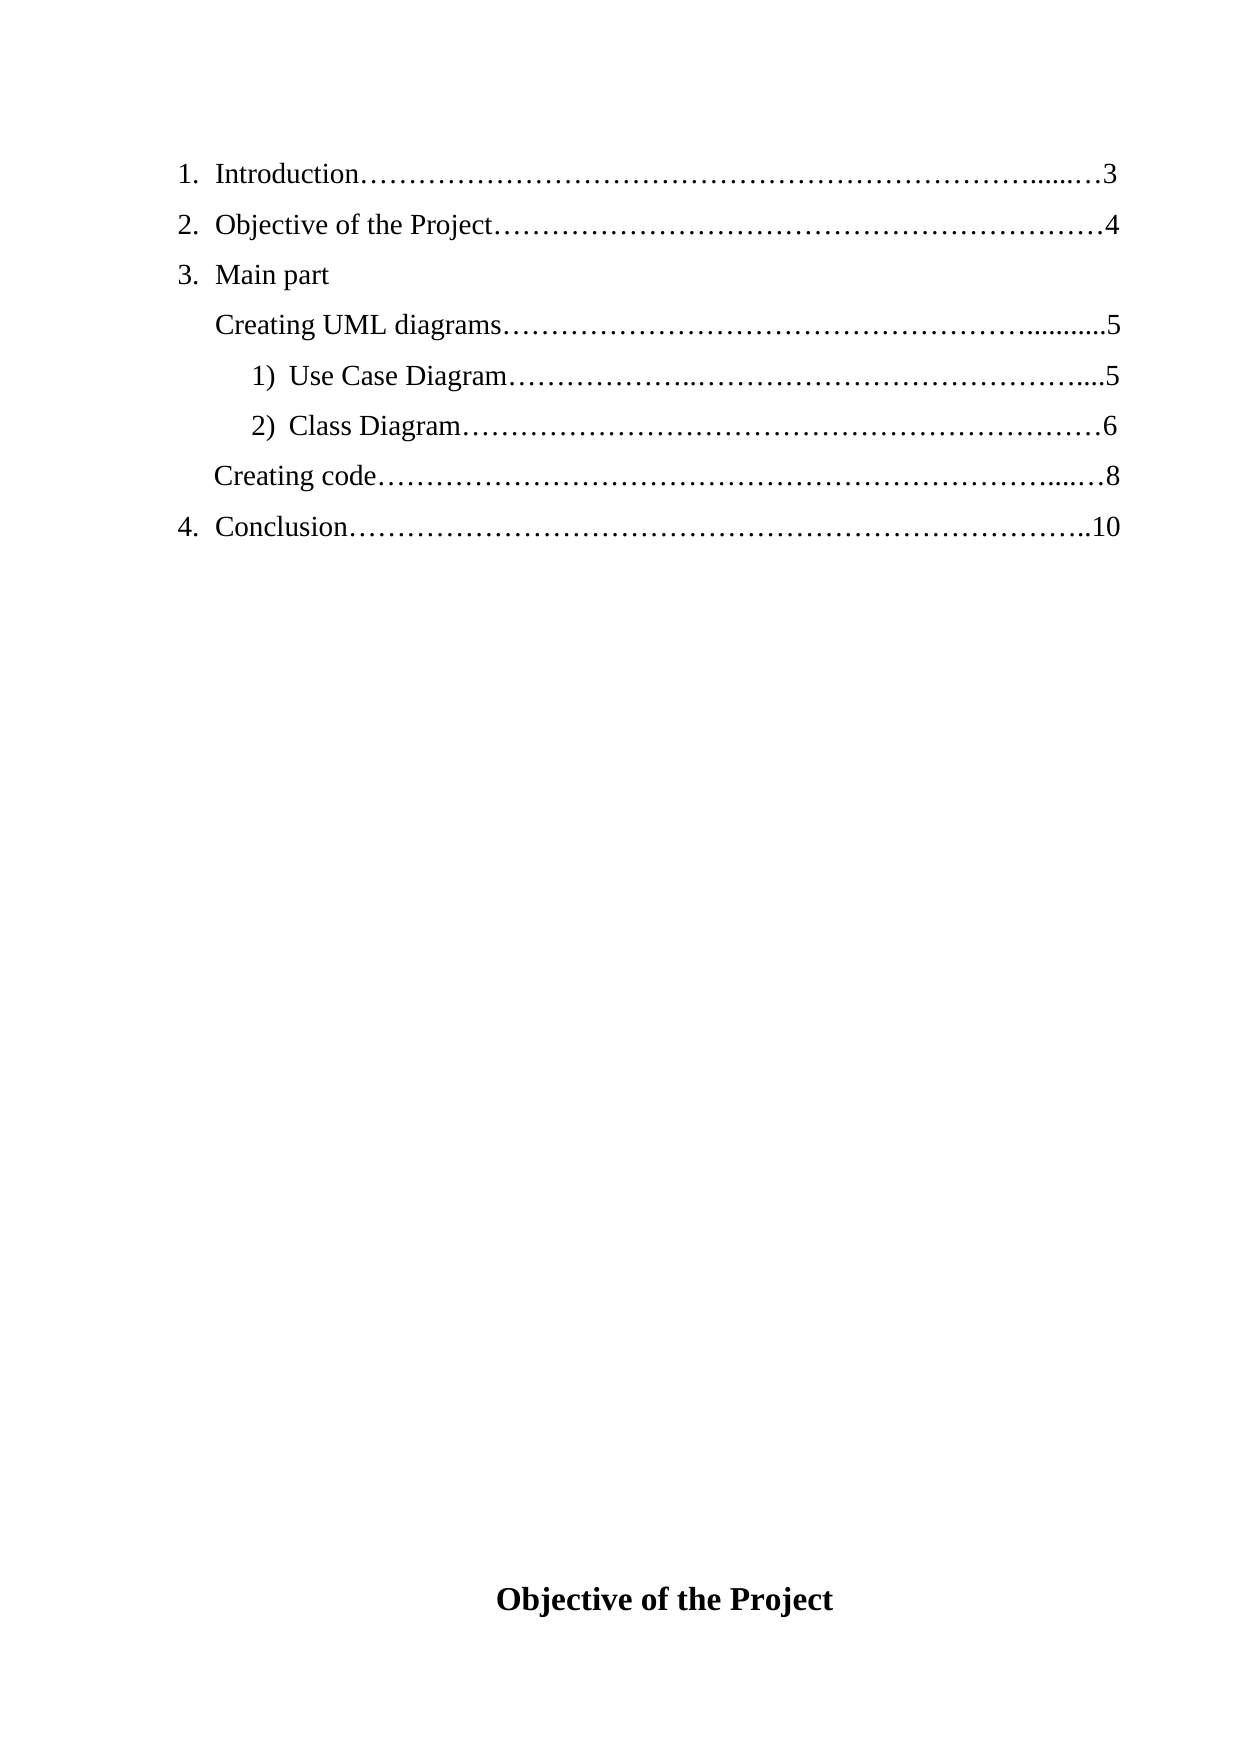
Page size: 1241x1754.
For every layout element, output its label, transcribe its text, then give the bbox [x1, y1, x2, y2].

list Main part [177, 257, 1152, 291]
list Introduction……………………………………………………………......…3 [177, 156, 1152, 190]
list Conclusion…………………………………………………………………..10 [177, 509, 1152, 542]
list Objective of the Project………………………………………………………4 [177, 207, 1152, 240]
list Creating UML diagrams………………………………………………...........5 [215, 307, 1152, 341]
text Objective of the Project [177, 1579, 1152, 1618]
list Use Case Diagram………………..…………………………………....5 [251, 358, 1152, 391]
text Creating code……………………………………………………………....…8 [177, 458, 1152, 492]
list Class Diagram…………………………………………………………6 [251, 408, 1152, 442]
